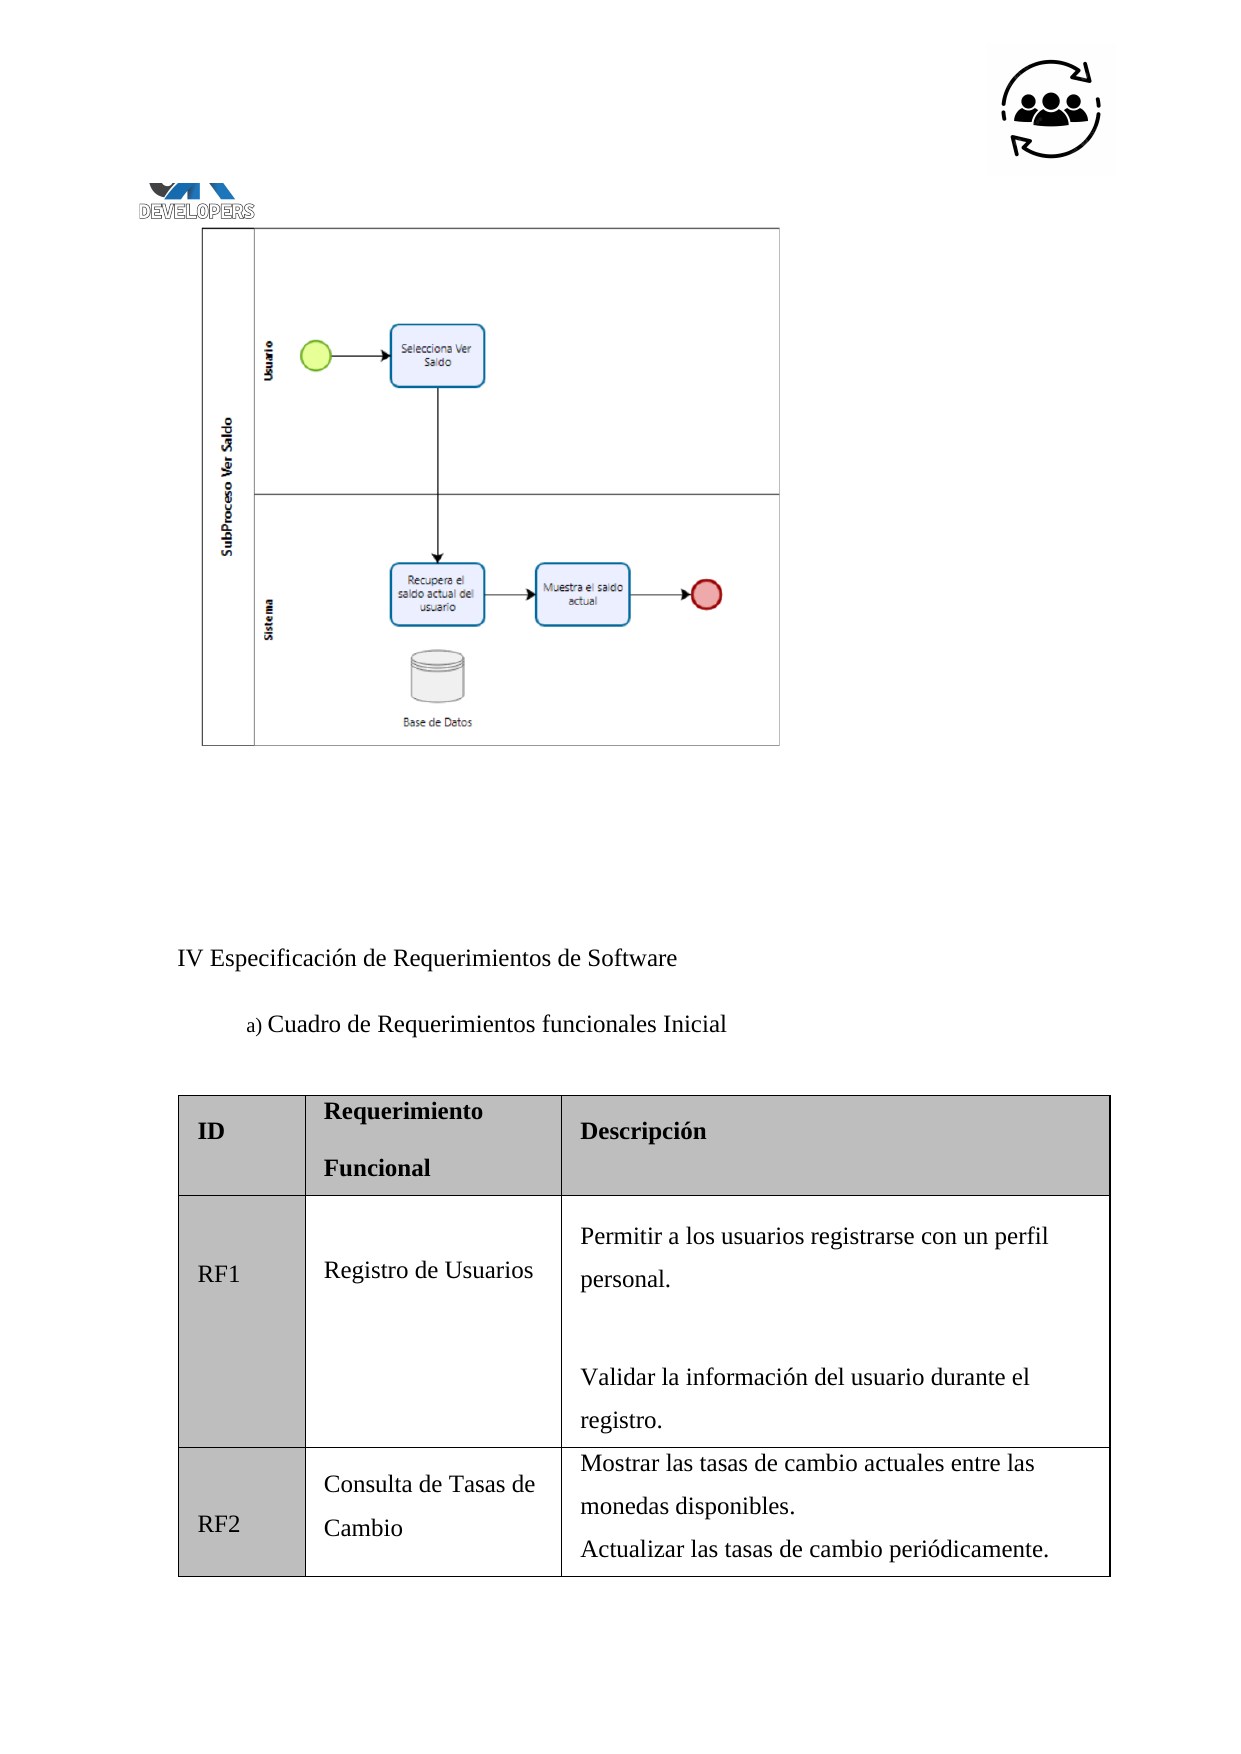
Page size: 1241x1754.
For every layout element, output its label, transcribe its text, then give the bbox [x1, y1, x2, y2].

picture [139, 183, 290, 219]
table_cell Permitir a los usuarios registrarse con un perfil personal. Validar la información del usuario durante el registro. [562, 1196, 1109, 1447]
table_header ID [179, 1096, 305, 1195]
table_cell RF1 [179, 1196, 305, 1447]
table_header Descripción [562, 1096, 1109, 1195]
table_cell RF2 [179, 1448, 305, 1576]
picture [985, 43, 1117, 175]
table_cell Consulta de Tasas de Cambio [306, 1448, 561, 1576]
list Cuadro de Requerimientos funcionales Inicial [246, 1009, 1165, 1038]
text IV Especificación de Requerimientos de Software [177, 857, 1165, 972]
table_cell Mostrar las tasas de cambio actuales entre las monedas disponibles. Actualizar las tasas de cambio periódicamente. [562, 1448, 1109, 1576]
table_cell Registro de Usuarios [306, 1196, 561, 1447]
table_header Requerimiento Funcional [306, 1096, 561, 1195]
picture [201, 227, 780, 746]
